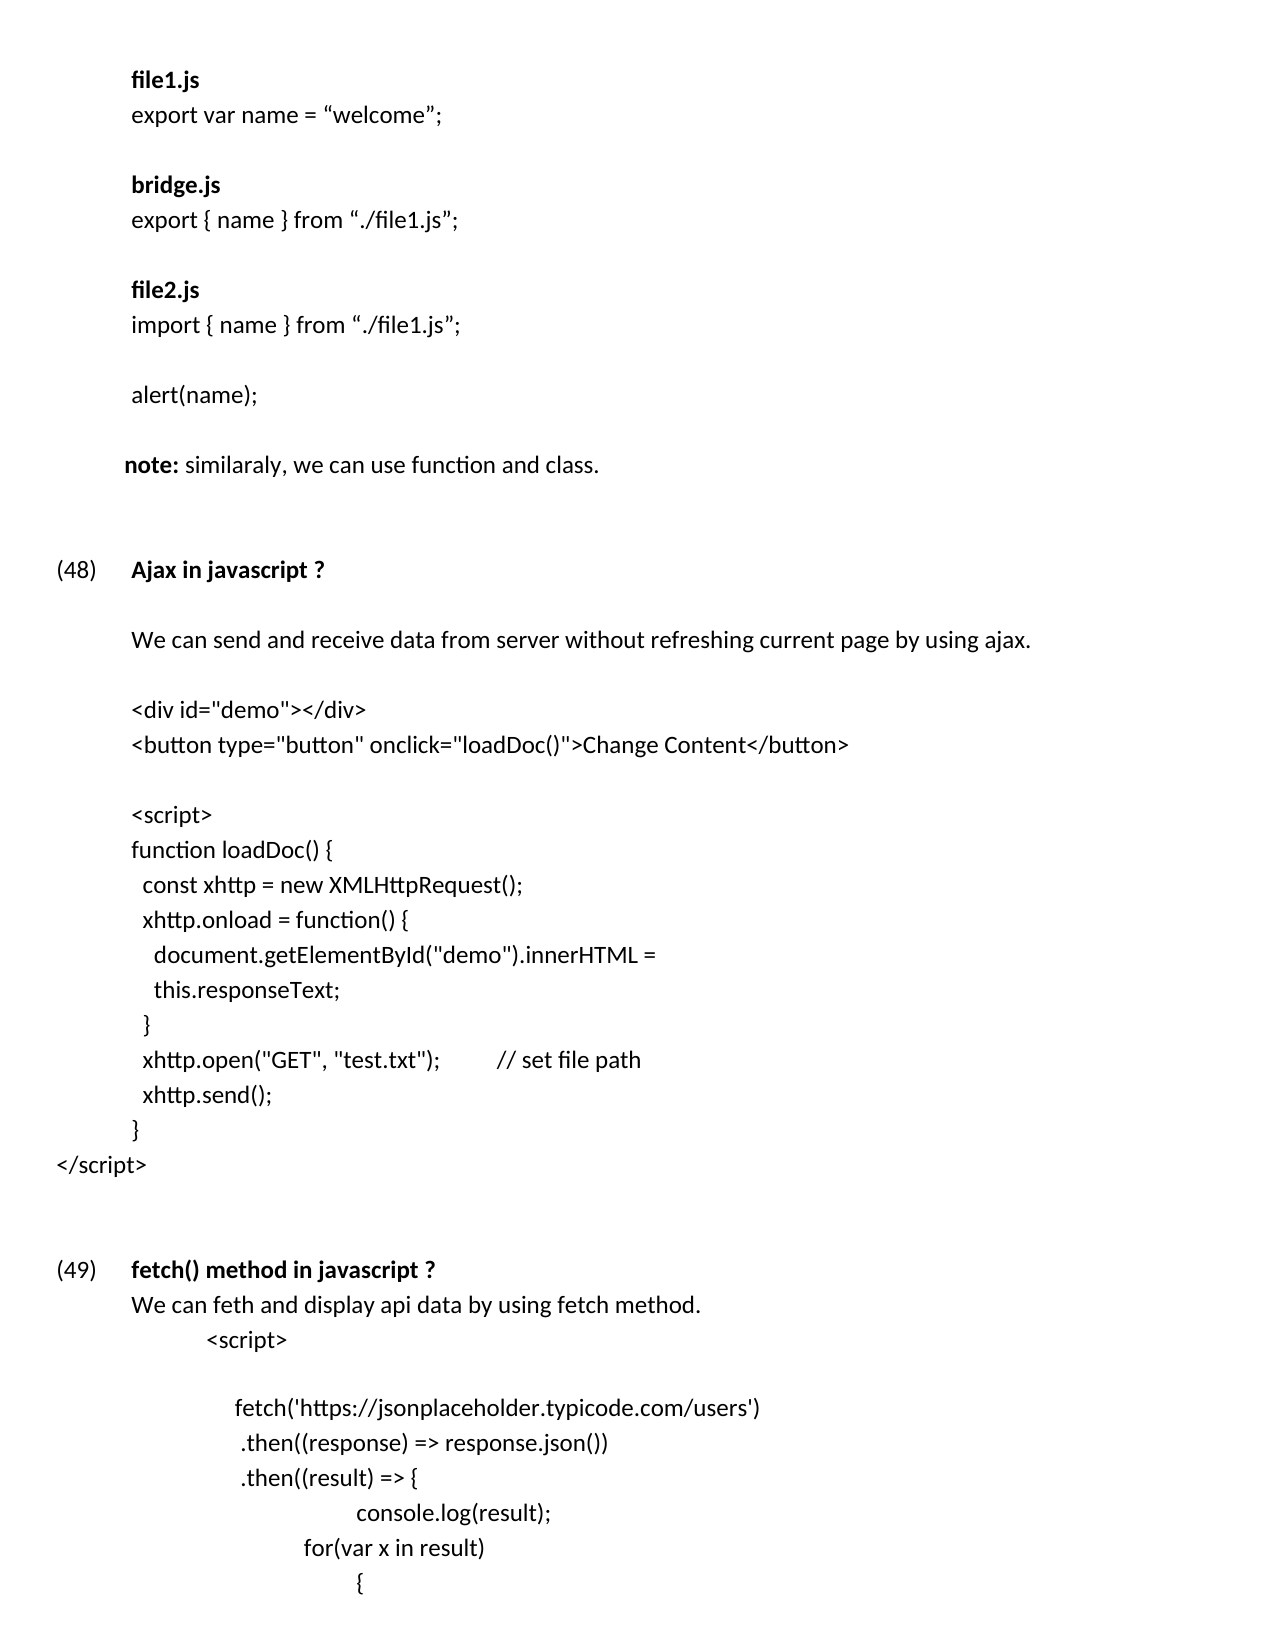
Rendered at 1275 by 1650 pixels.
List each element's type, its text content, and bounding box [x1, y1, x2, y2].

list } [131, 1114, 1255, 1145]
list this.responseText; [131, 974, 1255, 1005]
list for(var x in result) [131, 1532, 1255, 1563]
list <button type="button" onclick="loadDoc()">Change Content</button> [131, 729, 1255, 760]
list export { name } from “./file1.js”; [131, 204, 1255, 235]
list .then((result) => { [131, 1462, 1255, 1493]
list We can feth and display api data by using fetch method. [131, 1289, 1255, 1320]
list We can send and receive data from server without refreshing current page by using ajax. [131, 624, 1255, 655]
list function loadDoc() { [131, 834, 1255, 865]
list const xhttp = new XMLHttpRequest(); [131, 869, 1255, 900]
list } [131, 1009, 1255, 1040]
list <script> [131, 799, 1255, 830]
list <div id="demo"></div> [131, 694, 1255, 725]
list fetch('https://jsonplaceholder.typicode.com/users') [131, 1392, 1255, 1423]
list <script> [131, 1324, 1255, 1355]
list fetch() method in javascript ? [56, 1254, 1255, 1285]
list </script> [56, 1149, 1255, 1180]
list .then((response) => response.json()) [131, 1427, 1255, 1458]
list document.getElementById("demo").innerHTML = [131, 939, 1255, 970]
list xhttp.send(); [131, 1079, 1255, 1110]
list file1.js [131, 64, 1255, 95]
list xhttp.open("GET", "test.txt"); // set file path [131, 1044, 1255, 1075]
list console.log(result); [131, 1497, 1255, 1528]
list xhttp.onload = function() { [131, 904, 1255, 935]
list export var name = “welcome”; [131, 99, 1255, 130]
list { [131, 1567, 1255, 1598]
list bridge.js [131, 169, 1255, 200]
list note: similaraly, we can use function and class. [56, 449, 1255, 480]
list Ajax in javascript ? [56, 554, 1255, 585]
list import { name } from “./file1.js”; [131, 309, 1255, 340]
list file2.js [131, 274, 1255, 305]
list alert(name); [131, 379, 1255, 410]
